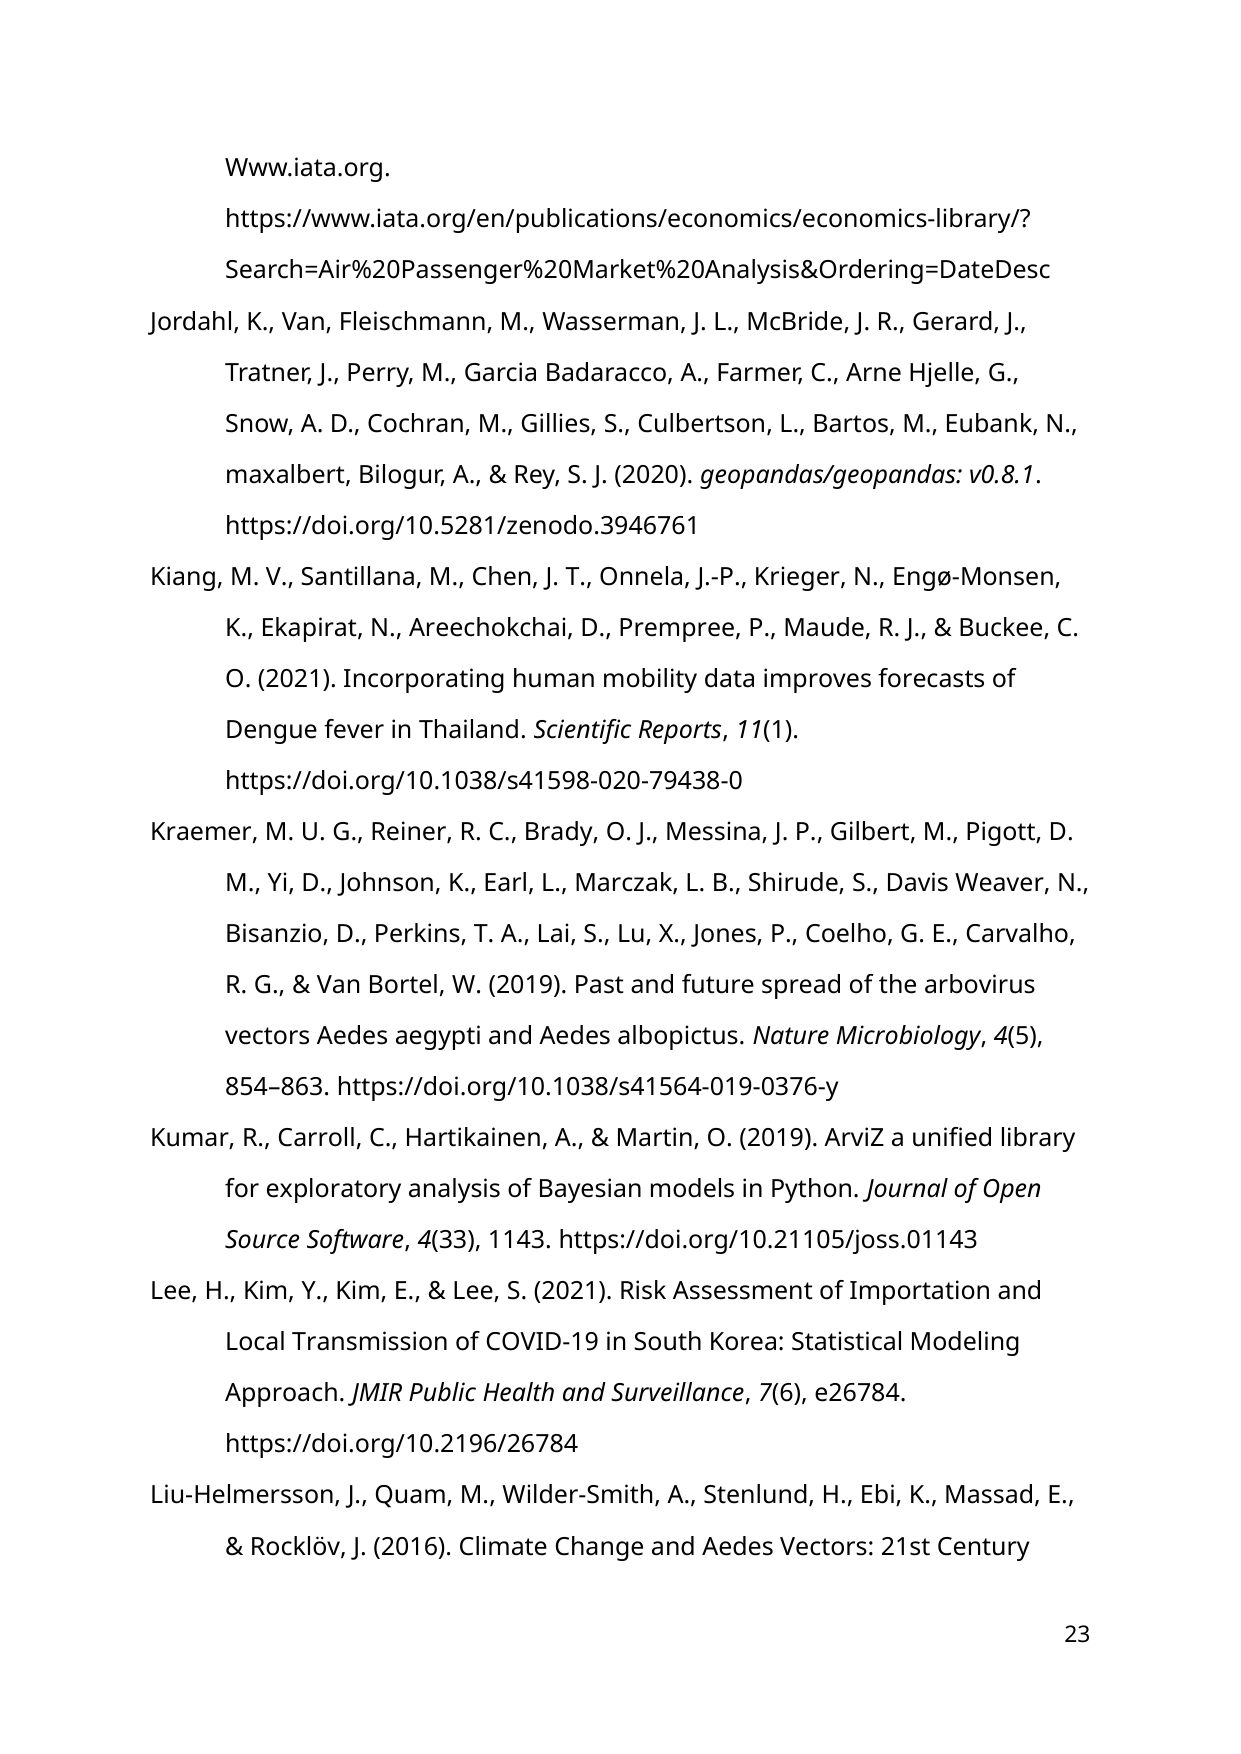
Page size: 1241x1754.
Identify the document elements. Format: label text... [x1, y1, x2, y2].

text Lee, H., Kim, Y., Kim, E., & Lee, S. (2021). Risk Assessment of Importation and Local Transmission of COVID-19 in South Korea: Statistical Modeling Approach. JMIR Public Health and Surveillance, 7(6), e26784. https://doi.org/10.2196/26784 [150, 1273, 1090, 1460]
text Kraemer, M. U. G., Reiner, R. C., Brady, O. J., Messina, J. P., Gilbert, M., Pigott, D. M., Yi, D., Johnson, K., Earl, L., Marczak, L. B., Shirude, S., Davis Weaver, N., Bisanzio, D., Perkins, T. A., Lai, S., Lu, X., Jones, P., Coelho, G. E., Carvalho, R. G., & Van Bortel, W. (2019). Past and future spread of the arbovirus vectors Aedes aegypti and Aedes albopictus. Nature Microbiology, 4(5), 854–863. https://doi.org/10.1038/s41564-019-0376-y [150, 813, 1090, 1103]
text Jordahl, K., Van, Fleischmann, M., Wasserman, J. L., McBride, J. R., Gerard, J., Tratner, J., Perry, M., Garcia Badaracco, A., Farmer, C., Arne Hjelle, G., Snow, A. D., Cochran, M., Gillies, S., Culbertson, L., Bartos, M., Eubank, N., maxalbert, Bilogur, A., & Rey, S. J. (2020). geopandas/geopandas: v0.8.1. https://doi.org/10.5281/zenodo.3946761 [150, 303, 1090, 541]
text Kumar, R., Carroll, C., Hartikainen, A., & Martin, O. (2019). ArviZ a unified library for exploratory analysis of Bayesian models in Python. Journal of Open Source Software, 4(33), 1143. https://doi.org/10.21105/joss.01143 [150, 1120, 1090, 1256]
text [150, 150, 1090, 286]
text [150, 1477, 1090, 1562]
text Kiang, M. V., Santillana, M., Chen, J. T., Onnela, J.-P., Krieger, N., Engø-Monsen, K., Ekapirat, N., Areechokchai, D., Prempree, P., Maude, R. J., & Buckee, C. O. (2021). Incorporating human mobility data improves forecasts of Dengue fever in Thailand. Scientific Reports, 11(1). https://doi.org/10.1038/s41598-020-79438-0 [150, 558, 1090, 797]
